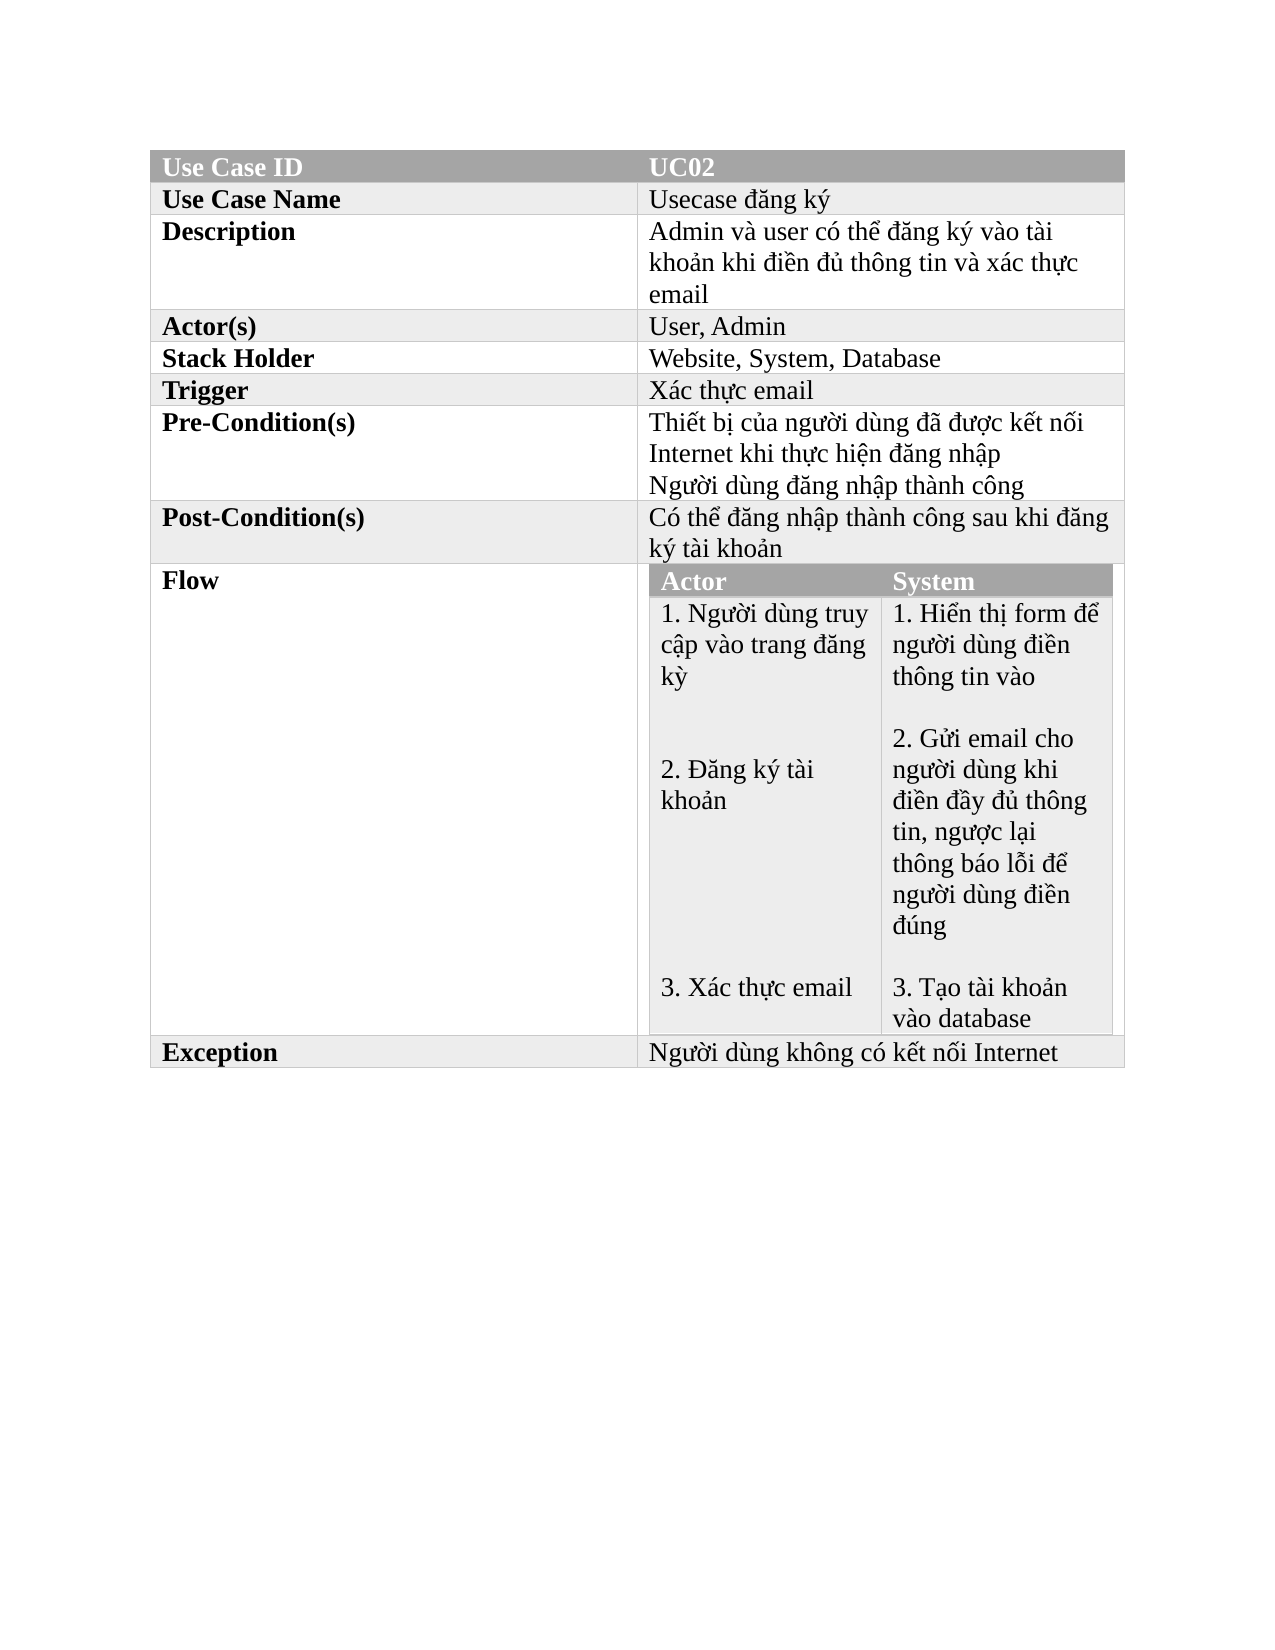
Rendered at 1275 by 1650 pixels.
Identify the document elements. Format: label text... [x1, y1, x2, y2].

table_cell Actor(s) [151, 310, 637, 341]
table_cell Post-Condition(s) [151, 501, 637, 563]
table_cell [1113, 564, 1124, 1035]
table_cell Website, System, Database [638, 342, 1124, 373]
table_cell Thiết bị của người dùng đã được kết nối Internet khi thực hiện đăng nhập Người dùng đăng nhập thành công [638, 406, 1124, 500]
table_cell Trigger [151, 374, 637, 405]
table_cell Usecase đăng ký [638, 183, 1124, 214]
table_cell Xác thực email [638, 374, 1124, 405]
table_cell Use Case Name [151, 183, 637, 214]
table_header UC02 [638, 151, 1124, 182]
table_cell Stack Holder [151, 342, 637, 373]
table_cell [638, 564, 649, 1035]
table_cell User, Admin [638, 310, 1124, 341]
table_cell Admin và user có thể đăng ký vào tài khoản khi điền đủ thông tin và xác thực email [638, 215, 1124, 309]
table_cell Người dùng không có kết nối Internet [638, 1036, 1124, 1067]
table_cell Description [151, 215, 637, 309]
table_cell Exception [151, 1036, 637, 1067]
table_cell Pre-Condition(s) [151, 406, 637, 500]
table_cell Có thể đăng nhập thành công sau khi đăng ký tài khoản [638, 501, 1124, 563]
table_header Use Case ID [151, 151, 637, 182]
table_cell Flow [151, 564, 637, 1035]
